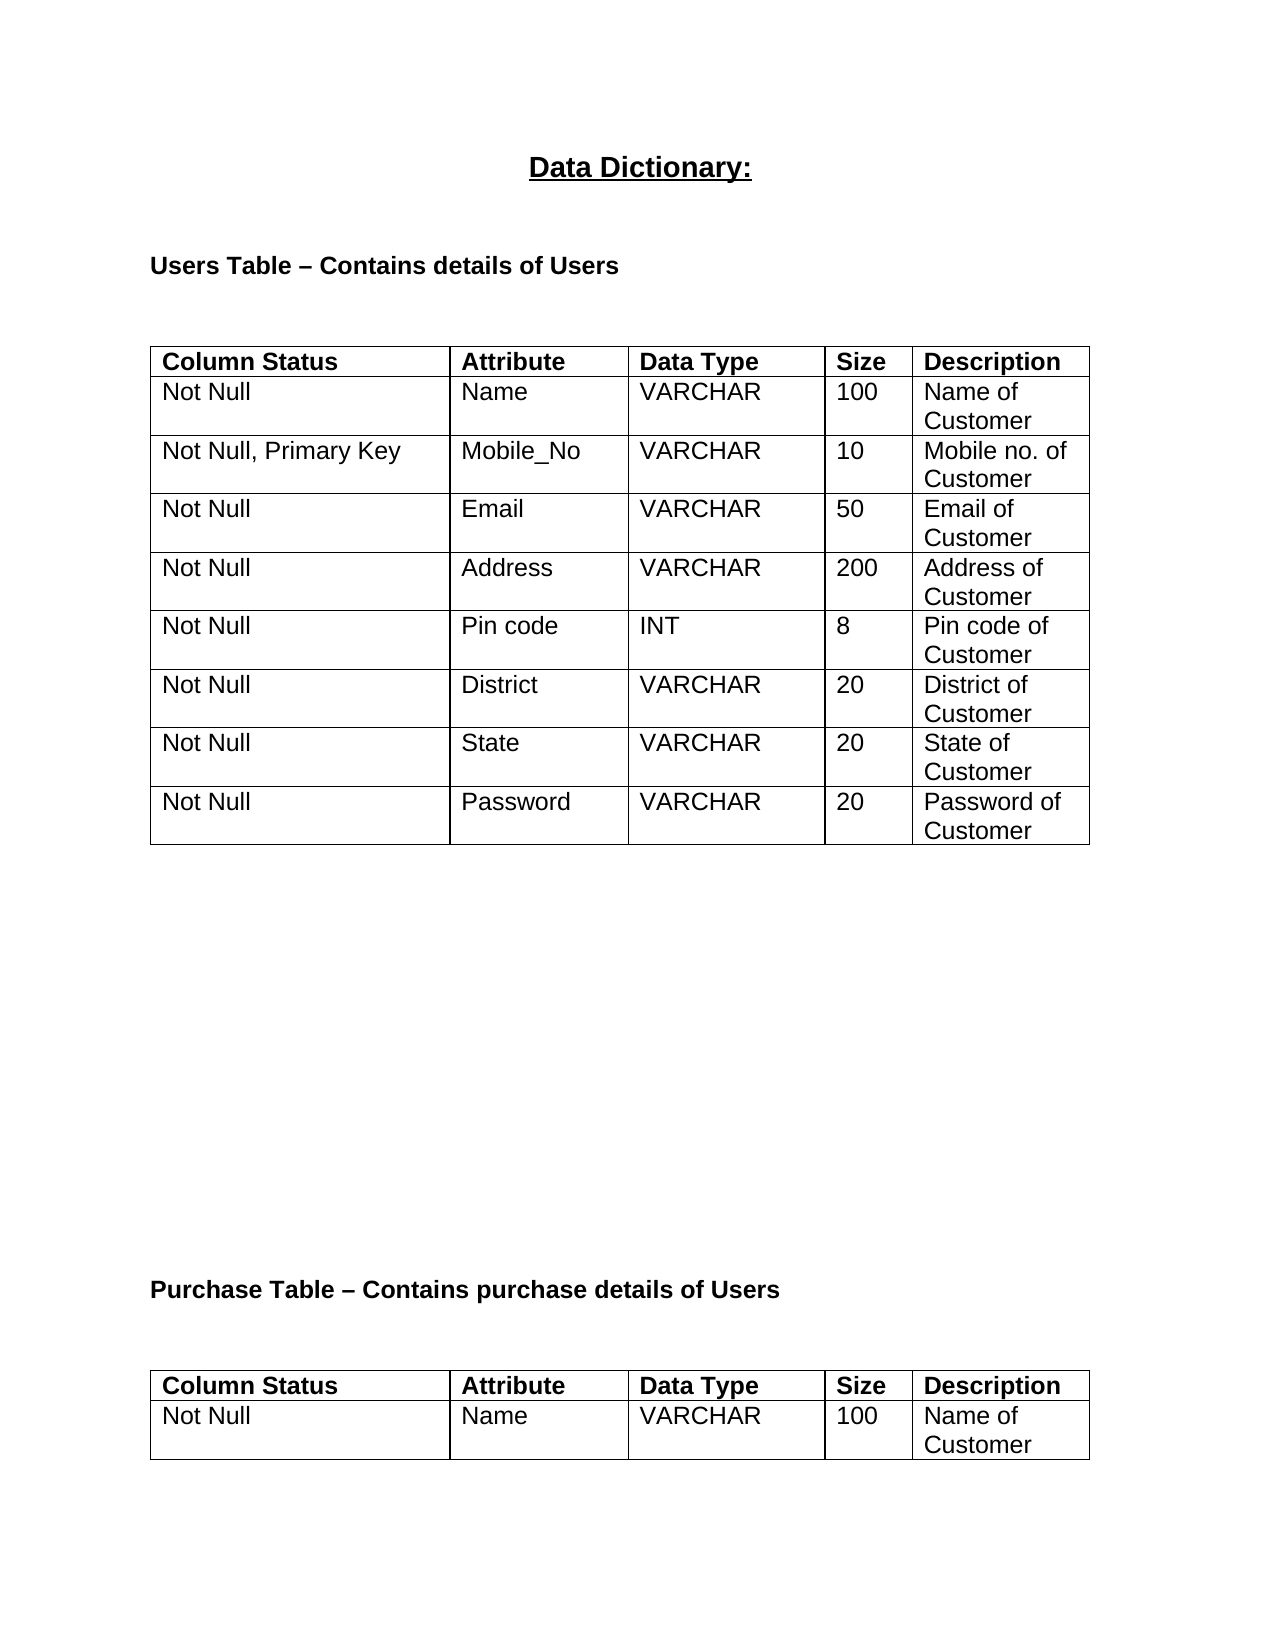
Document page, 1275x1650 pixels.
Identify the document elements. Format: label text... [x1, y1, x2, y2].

table_cell Not Null [151, 553, 449, 610]
table_cell INT [629, 611, 824, 669]
table_cell VARCHAR [629, 377, 824, 434]
text Purchase Table – Contains purchase details of Users [150, 1275, 1130, 1303]
table_cell 10 [826, 436, 912, 493]
table_cell State [451, 728, 628, 786]
table_cell District [451, 670, 628, 727]
table_cell VARCHAR [629, 1401, 824, 1458]
table_cell 20 [826, 728, 912, 786]
text Data Dictionary: [150, 150, 1130, 184]
table_cell 20 [826, 787, 912, 844]
table_cell Mobile_No [451, 436, 628, 493]
table_header Description [913, 1371, 1089, 1400]
table_cell VARCHAR [629, 553, 824, 610]
table_cell State of Customer [913, 728, 1089, 786]
table_cell Not Null [151, 787, 449, 844]
table_cell 8 [826, 611, 912, 669]
table_cell Not Null [151, 377, 449, 434]
table_cell VARCHAR [629, 436, 824, 493]
text Users Table – Contains details of Users [150, 251, 1130, 279]
table_cell VARCHAR [629, 787, 824, 844]
table_cell 100 [826, 377, 912, 434]
table_cell Not Null [151, 670, 449, 727]
table_cell Address [451, 553, 628, 610]
table_header Column Status [151, 1371, 449, 1400]
table_cell Name of Customer [913, 1401, 1089, 1458]
table_cell Pin code [451, 611, 628, 669]
table_header Attribute [451, 347, 628, 376]
table_cell Email of Customer [913, 494, 1089, 552]
table_cell VARCHAR [629, 670, 824, 727]
table_cell 200 [826, 553, 912, 610]
table_cell Name of Customer [913, 377, 1089, 434]
table_cell Not Null [151, 611, 449, 669]
table_cell 50 [826, 494, 912, 552]
table_cell Not Null [151, 494, 449, 552]
table_header Column Status [151, 347, 449, 376]
table_cell Email [451, 494, 628, 552]
table_cell Address of Customer [913, 553, 1089, 610]
table_cell Name [451, 1401, 628, 1458]
table_cell Password [451, 787, 628, 844]
table_cell Mobile no. of Customer [913, 436, 1089, 493]
table_cell VARCHAR [629, 728, 824, 786]
table_cell District of Customer [913, 670, 1089, 727]
table_header Size [826, 347, 912, 376]
table_cell 20 [826, 670, 912, 727]
table_cell Pin code of Customer [913, 611, 1089, 669]
table_header Description [913, 347, 1089, 376]
table_cell Password of Customer [913, 787, 1089, 844]
table_cell Not Null [151, 728, 449, 786]
table_cell Not Null [151, 1401, 449, 1458]
table_header Size [826, 1371, 912, 1400]
table_cell VARCHAR [629, 494, 824, 552]
table_cell 100 [826, 1401, 912, 1458]
table_header Attribute [451, 1371, 628, 1400]
table_cell Name [451, 377, 628, 434]
table_header Data Type [629, 347, 824, 376]
table_cell Not Null, Primary Key [151, 436, 449, 493]
table_header Data Type [629, 1371, 824, 1400]
